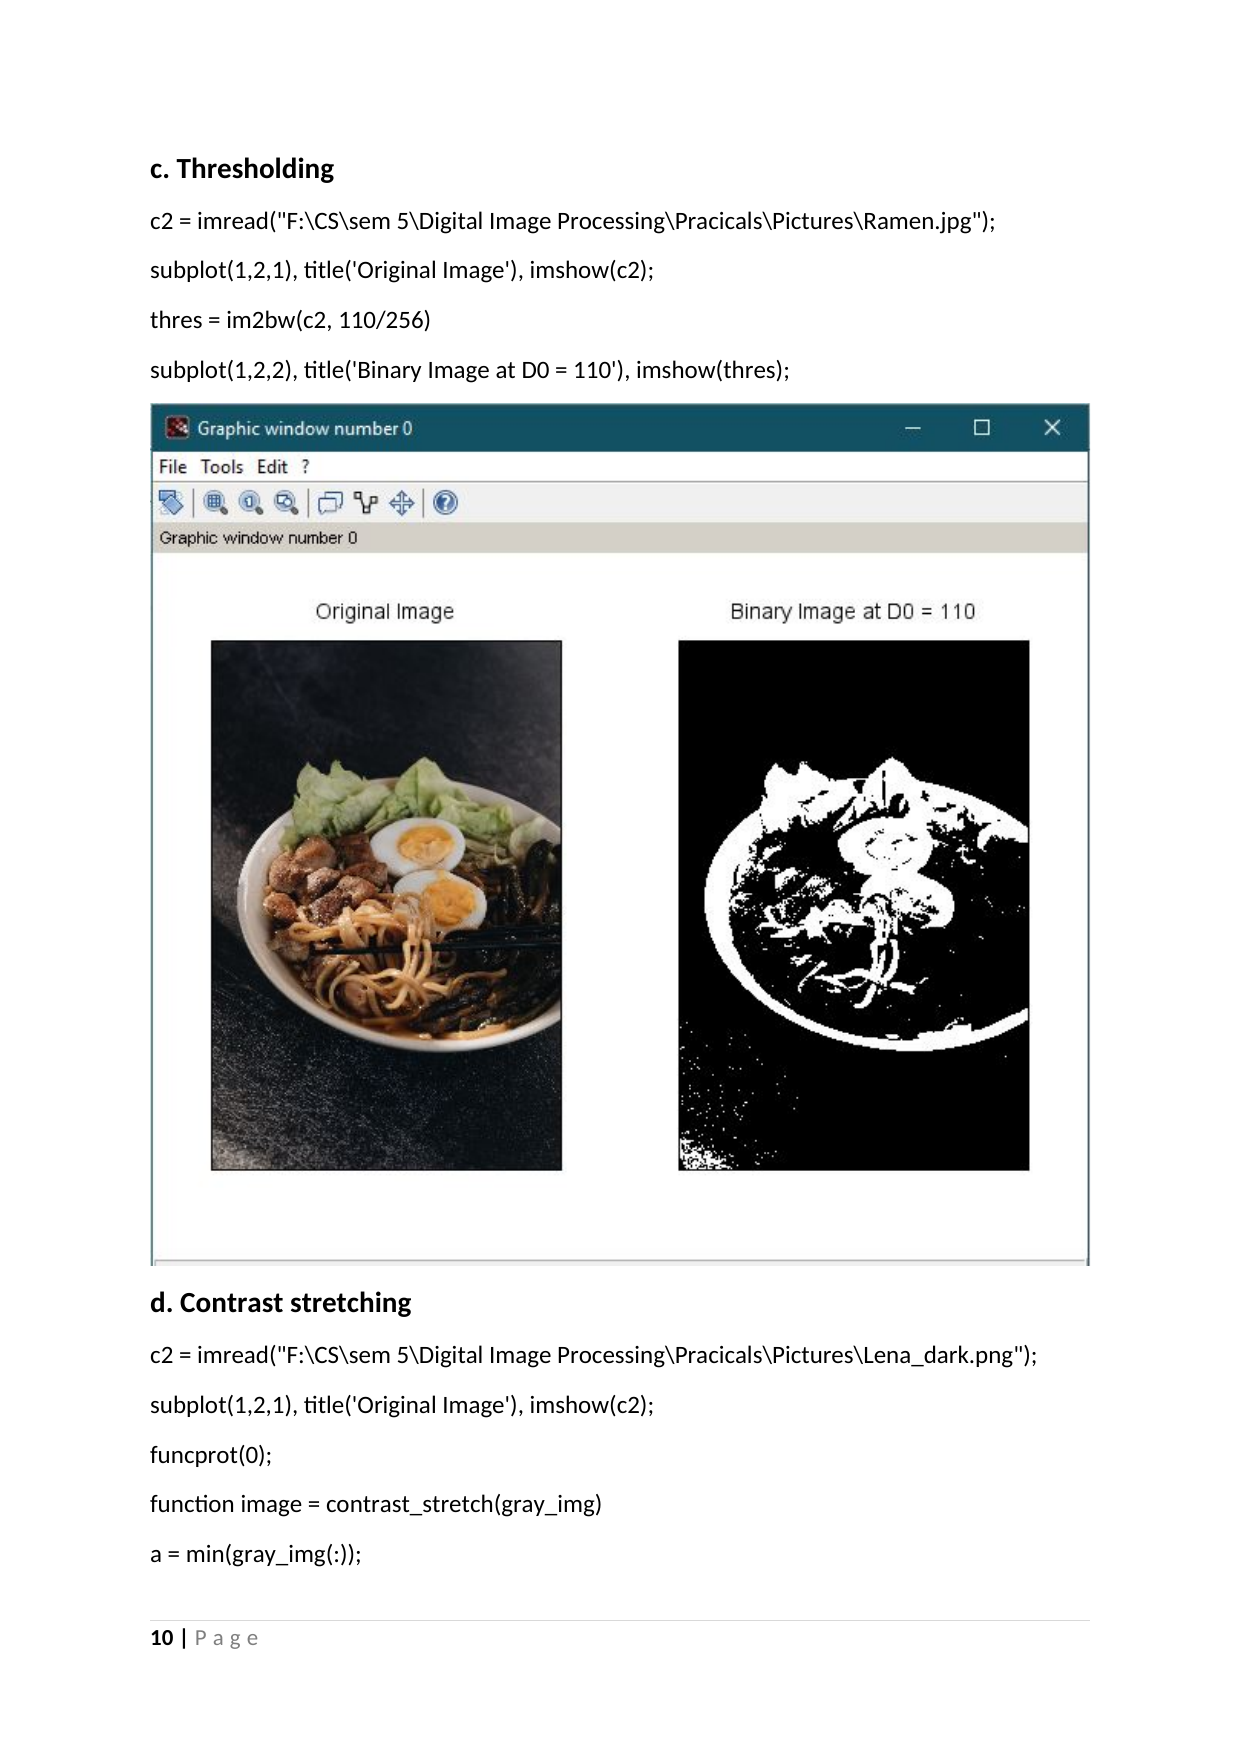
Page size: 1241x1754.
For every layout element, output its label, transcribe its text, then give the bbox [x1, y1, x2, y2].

text a = min(gray_img(:)); [150, 1538, 1090, 1568]
picture [150, 403, 1091, 1266]
text thres = im2bw(c2, 110/256) [150, 304, 1090, 335]
text function image = contrast_stretch(gray_img) [150, 1488, 1090, 1519]
text subplot(1,2,1), title('Original Image'), imshow(c2); [150, 255, 1090, 285]
text c2 = imread("F:\CS\sem 5\Digital Image Processing\Pracicals\Pictures\Lena_dark.png"); [150, 1339, 1090, 1370]
text funcprot(0); [150, 1439, 1090, 1469]
text subplot(1,2,2), title('Binary Image at D0 = 110'), imshow(thres); [150, 354, 1090, 384]
text c2 = imread("F:\CS\sem 5\Digital Image Processing\Pracicals\Pictures\Ramen.jpg"); [150, 205, 1090, 236]
text c. Thresholding [150, 150, 1090, 186]
text d. Contrast stretching [150, 1284, 1090, 1320]
text subplot(1,2,1), title('Original Image'), imshow(c2); [150, 1389, 1090, 1420]
